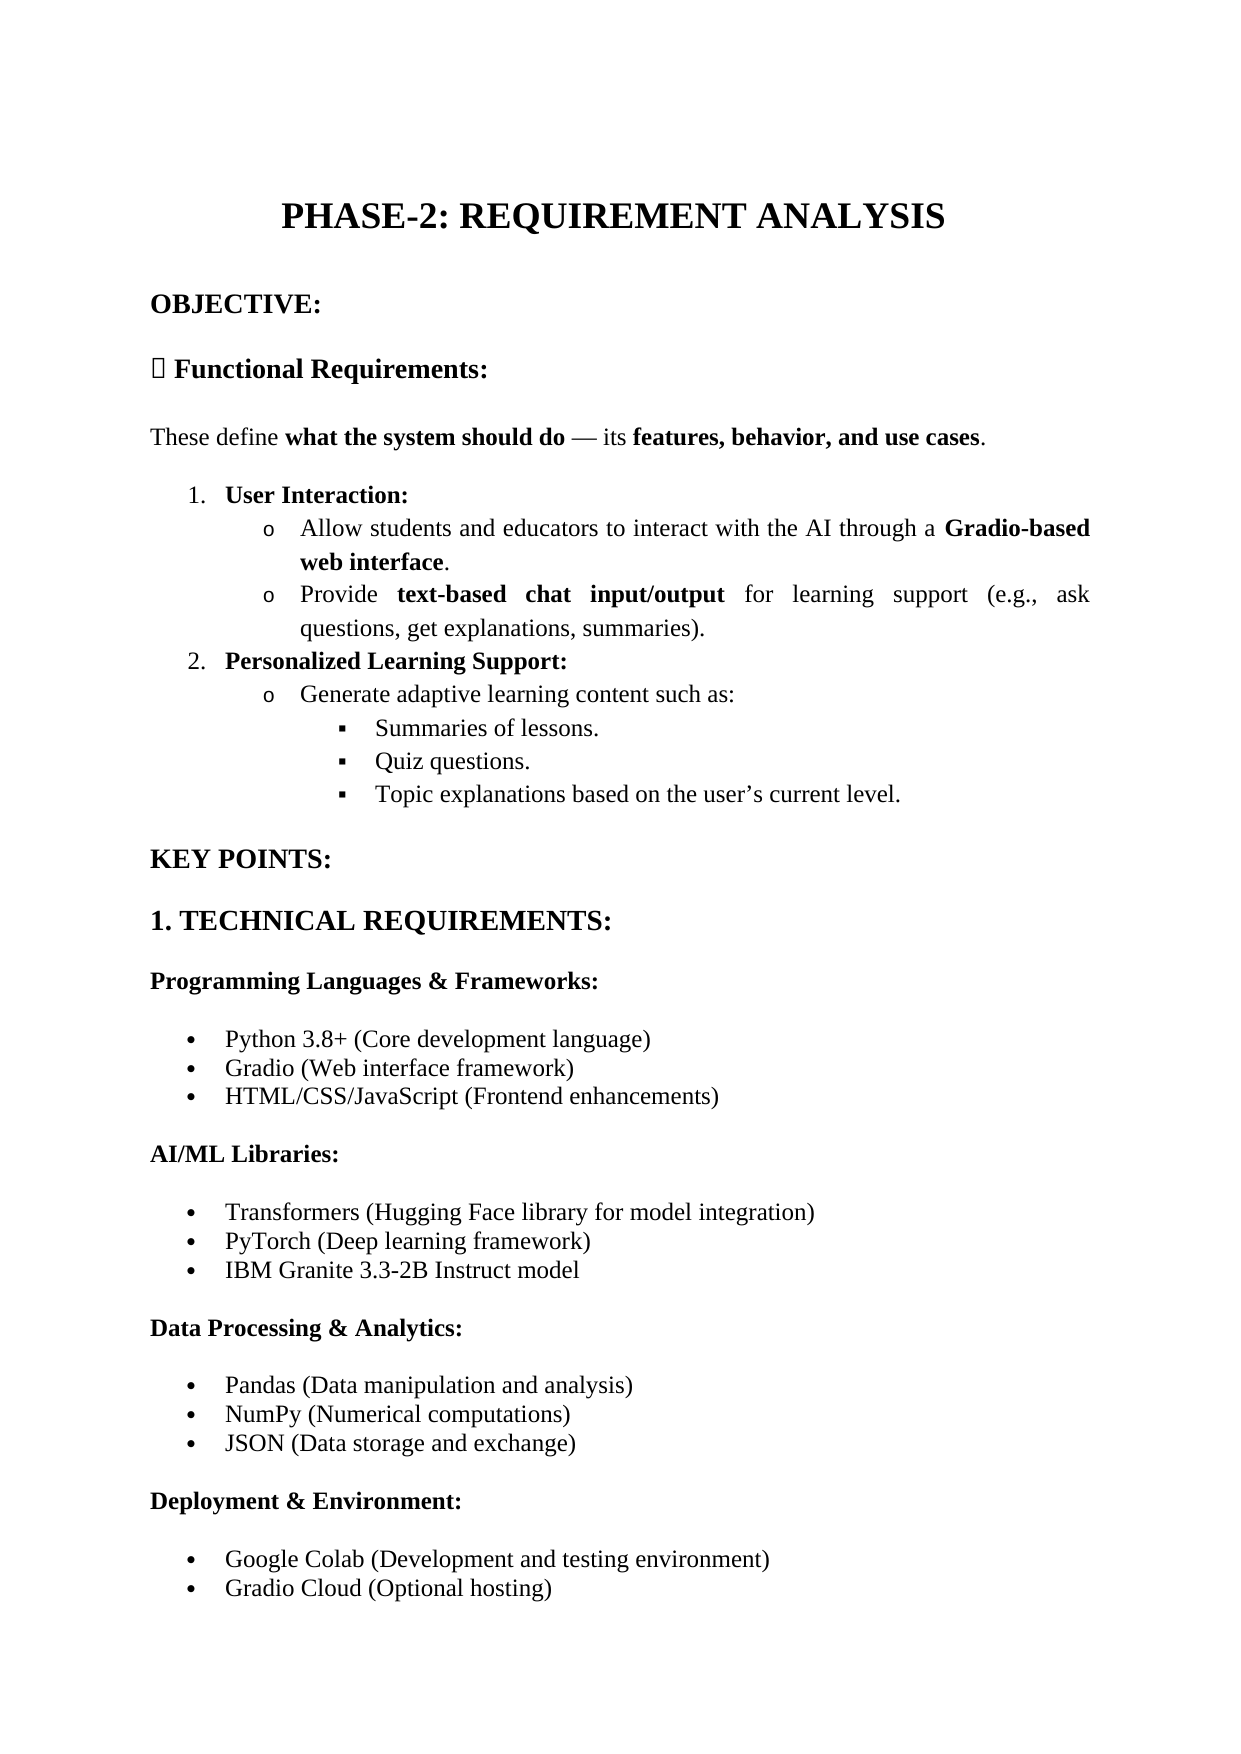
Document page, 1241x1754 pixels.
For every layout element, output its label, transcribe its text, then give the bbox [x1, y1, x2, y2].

list IBM Granite 3.3-2B Instruct model [187, 1255, 1090, 1283]
text KEY POINTS: [150, 842, 1090, 874]
list JSON (Data storage and exchange) [187, 1428, 1090, 1457]
list User Interaction: [187, 480, 1090, 508]
text Data Processing & Analytics: [150, 1313, 1090, 1341]
list Google Colab (Development and testing environment) [187, 1544, 1090, 1573]
list PyTorch (Deep learning framework) [187, 1226, 1090, 1255]
list Generate adaptive learning content such as: [262, 679, 1090, 709]
text These define what the system should do — its features, behavior, and use cases. [150, 422, 1090, 451]
text OBJECTIVE: [150, 287, 1090, 319]
text Programming Languages & Frameworks: [150, 966, 1090, 995]
text 1. TECHNICAL REQUIREMENTS: [150, 903, 1090, 937]
list Gradio (Web interface framework) [187, 1053, 1090, 1081]
list Allow students and educators to interact with the AI through a Gradio-based web interface. [262, 513, 1090, 575]
text Deployment & Environment: [150, 1486, 1090, 1515]
list HTML/CSS/JavaScript (Frontend enhancements) [187, 1081, 1090, 1110]
list Personalized Learning Support: [187, 646, 1090, 675]
list NumPy (Numerical computations) [187, 1399, 1090, 1428]
list Pandas (Data manipulation and analysis) [187, 1371, 1090, 1399]
list Summaries of lessons. [337, 713, 1090, 742]
list Transformers (Hugging Face library for model integration) [187, 1197, 1090, 1226]
list Provide text-based chat input/output for learning support (e.g., ask questions, get explanations, summaries). [262, 579, 1090, 642]
list Topic explanations based on the user’s current level. [337, 779, 1090, 808]
list Gradio Cloud (Optional hosting) [187, 1573, 1090, 1601]
list Python 3.8+ (Core development language) [187, 1024, 1090, 1053]
list Quiz questions. [337, 746, 1090, 775]
text PHASE-2: REQUIREMENT ANALYSIS [150, 193, 1090, 236]
text AI/ML Libraries: [150, 1139, 1090, 1168]
subtitle 💼 Functional Requirements: [150, 348, 1090, 387]
